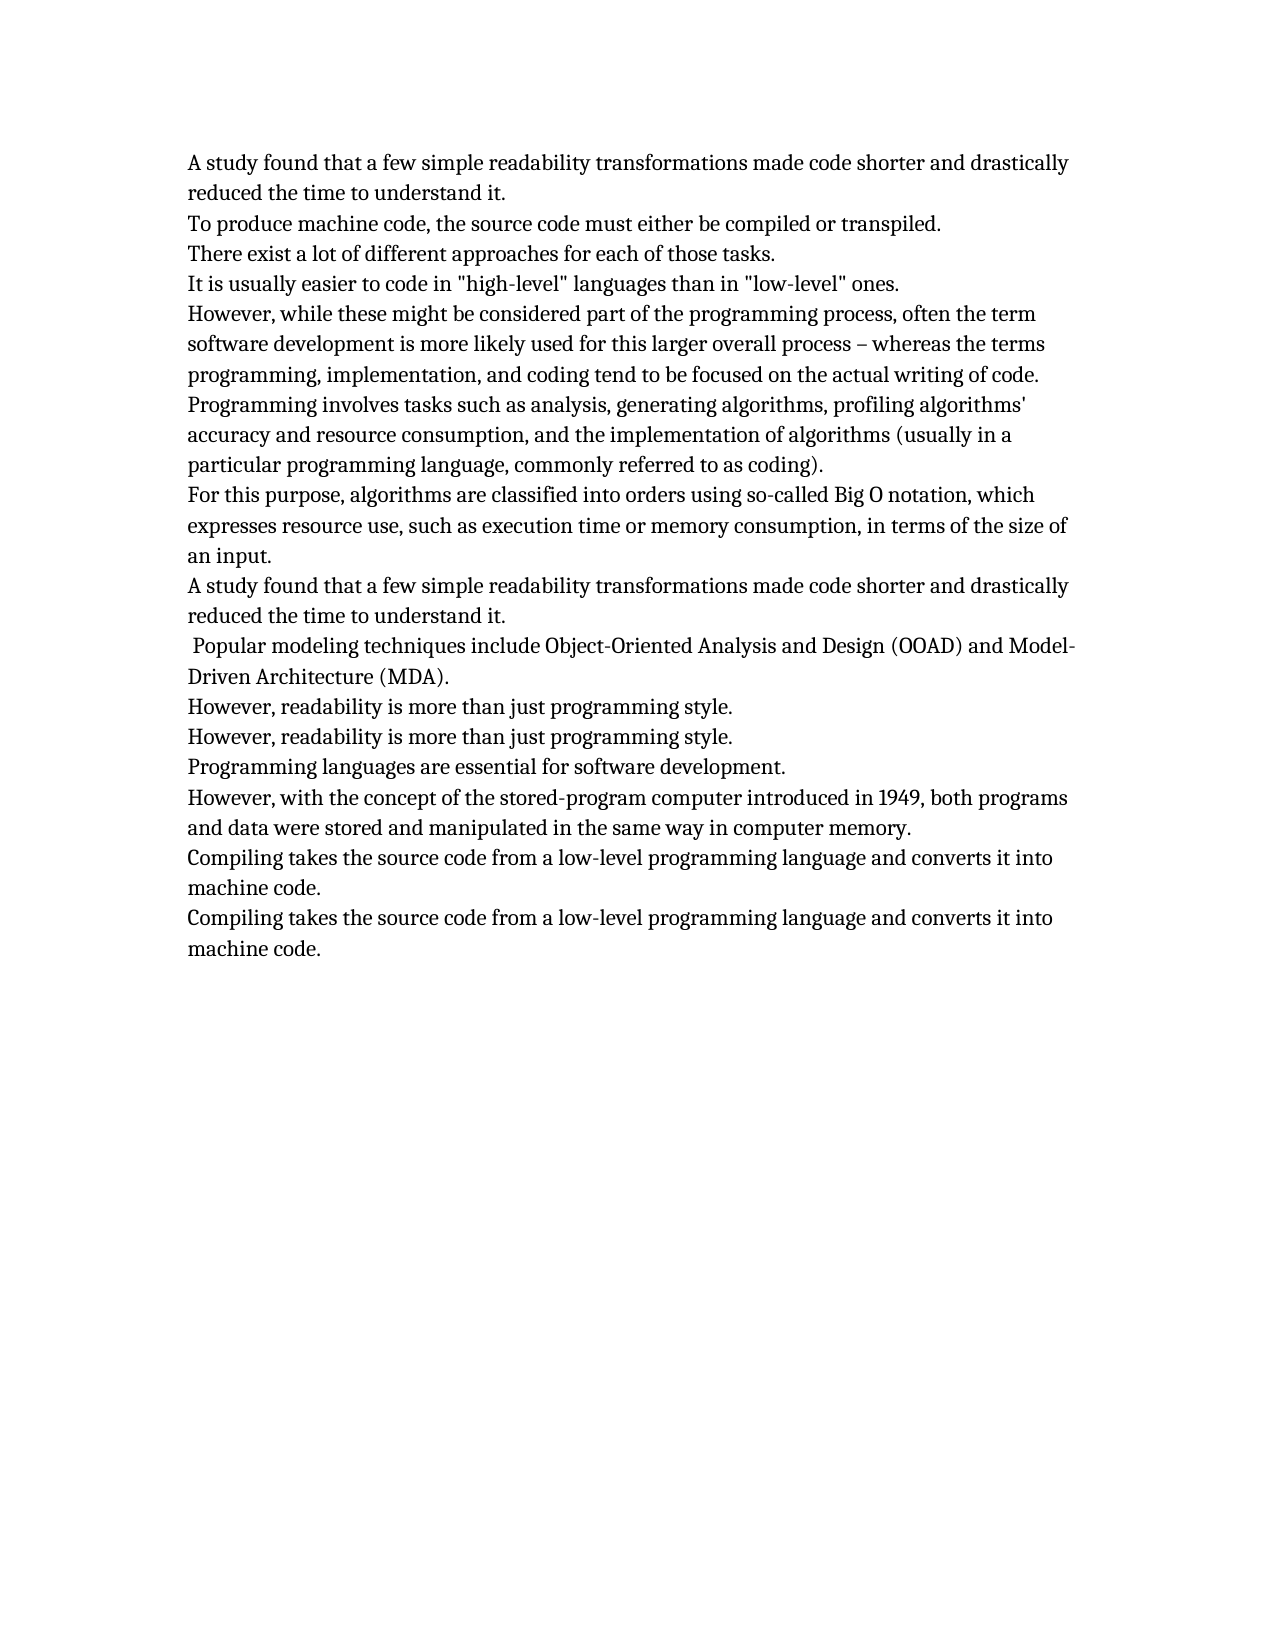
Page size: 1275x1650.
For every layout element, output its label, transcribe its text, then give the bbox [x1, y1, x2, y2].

text A study found that a few simple readability transformations made code shorter and drastically reduced the time to understand it. To produce machine code, the source code must either be compiled or transpiled. There exist a lot of different approaches for each of those tasks. It is usually easier to code in "high-level" languages than in "low-level" ones. However, while these might be considered part of the programming process, often the term software development is more likely used for this larger overall process – whereas the terms programming, implementation, and coding tend to be focused on the actual writing of code. Programming involves tasks such as analysis, generating algorithms, profiling algorithms' accuracy and resource consumption, and the implementation of algorithms (usually in a particular programming language, commonly referred to as coding). For this purpose, algorithms are classified into orders using so-called Big O notation, which expresses resource use, such as execution time or memory consumption, in terms of the size of an input. A study found that a few simple readability transformations made code shorter and drastically reduced the time to understand it. Popular modeling techniques include Object-Oriented Analysis and Design (OOAD) and Model-Driven Architecture (MDA). However, readability is more than just programming style. However, readability is more than just programming style. Programming languages are essential for software development. However, with the concept of the stored-program computer introduced in 1949, both programs and data were stored and manipulated in the same way in computer memory. Compiling takes the source code from a low-level programming language and converts it into machine code. Compiling takes the source code from a low-level programming language and converts it into machine code. [187, 150, 1087, 962]
